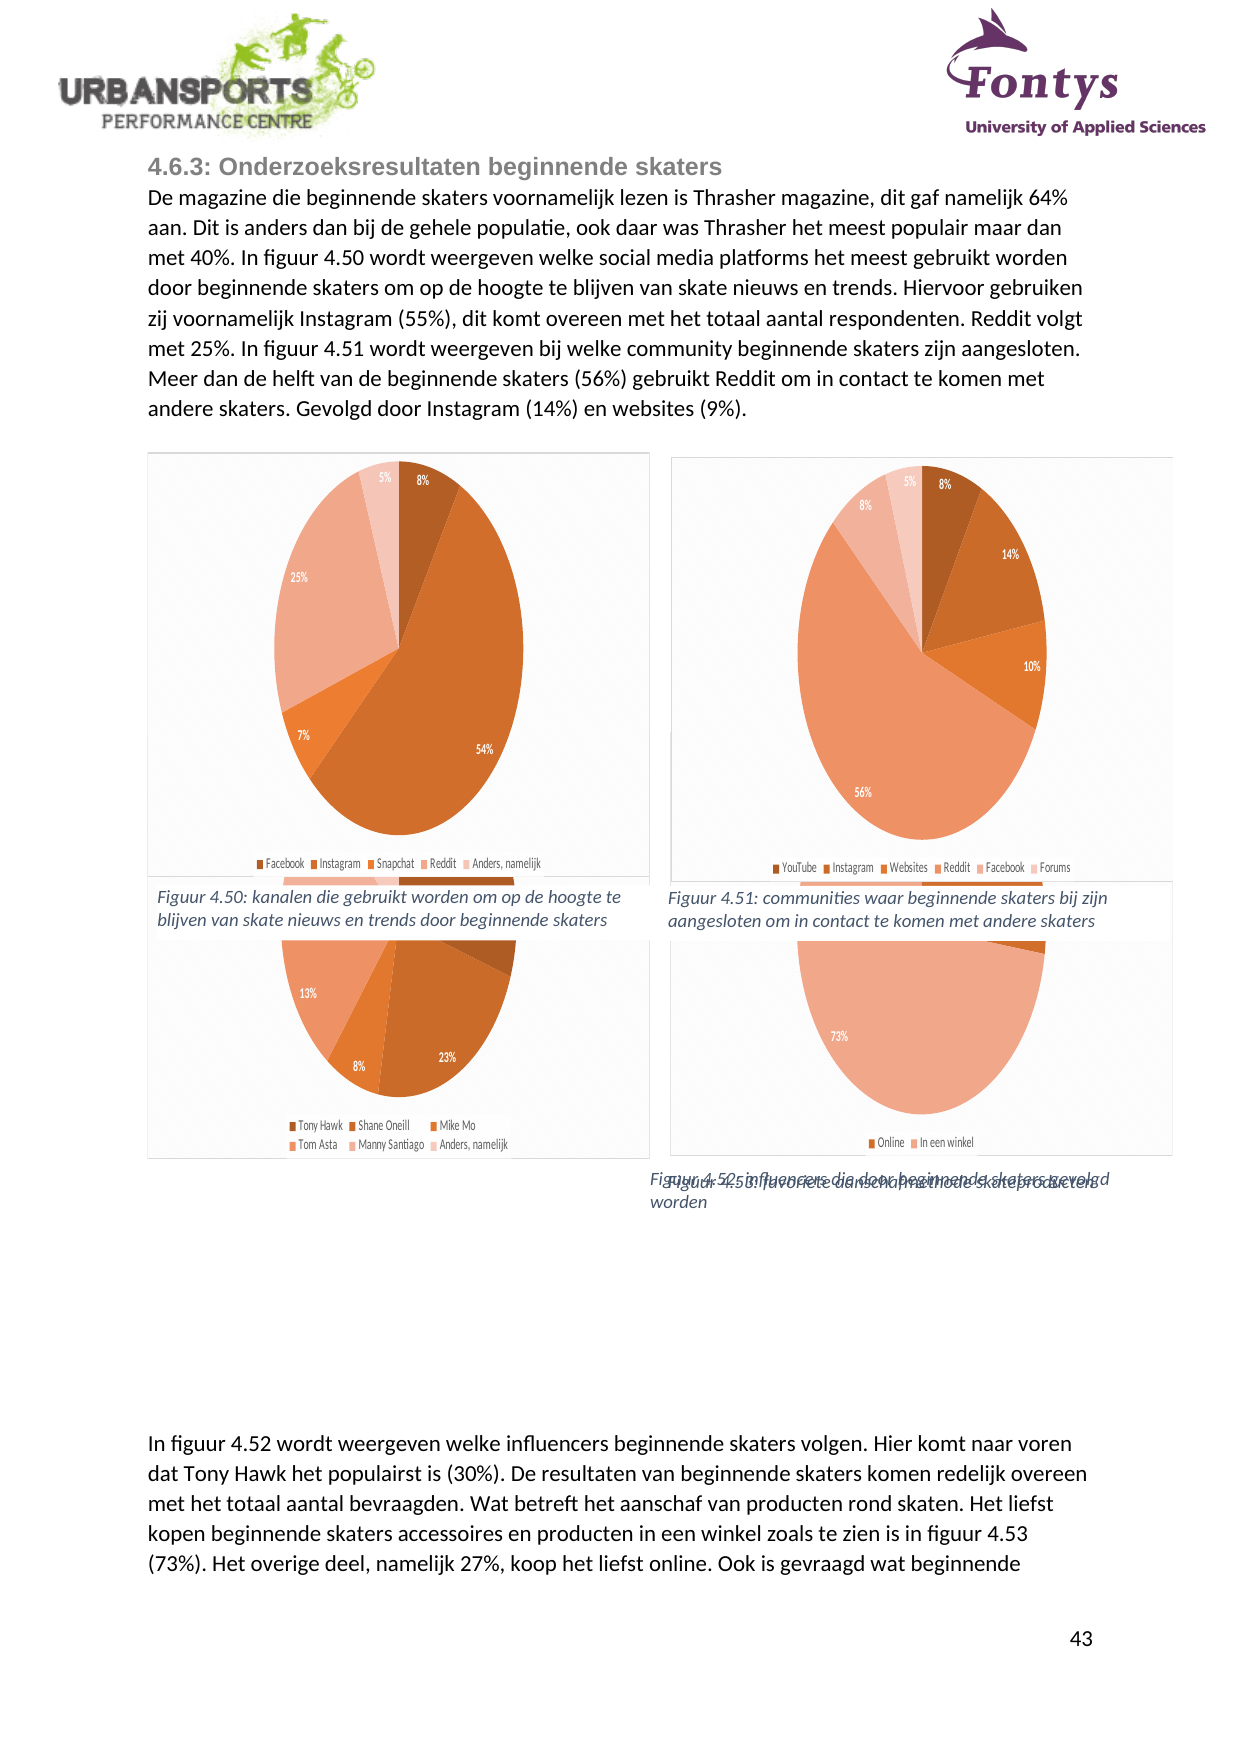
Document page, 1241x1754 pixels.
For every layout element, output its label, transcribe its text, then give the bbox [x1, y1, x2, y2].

subtitle 4.6.3: Onderzoeksresultaten beginnende skaters [148, 152, 1093, 181]
text De magazine die beginnende skaters voornamelijk lezen is Thrasher magazine, dit gaf namelijk 64% aan. Dit is anders dan bij de gehele populatie, ook daar was Thrasher het meest populair maar dan met 40%. In figuur 4.50 wordt weergeven welke social media platforms het meest gebruikt worden door beginnende skaters om op de hoogte te blijven van skate nieuws en trends. Hiervoor gebruiken zij voornamelijk Instagram (55%), dit komt overeen met het totaal aantal respondenten. Reddit volgt met 25%. In figuur 4.51 wordt weergeven bij welke community beginnende skaters zijn aangesloten. Meer dan de helft van de beginnende skaters (56%) gebruikt Reddit om in contact te komen met andere skaters. Gevolgd door Instagram (14%) en websites (9%). [148, 183, 1093, 422]
picture [944, 5, 1208, 138]
picture [0, 9, 433, 145]
